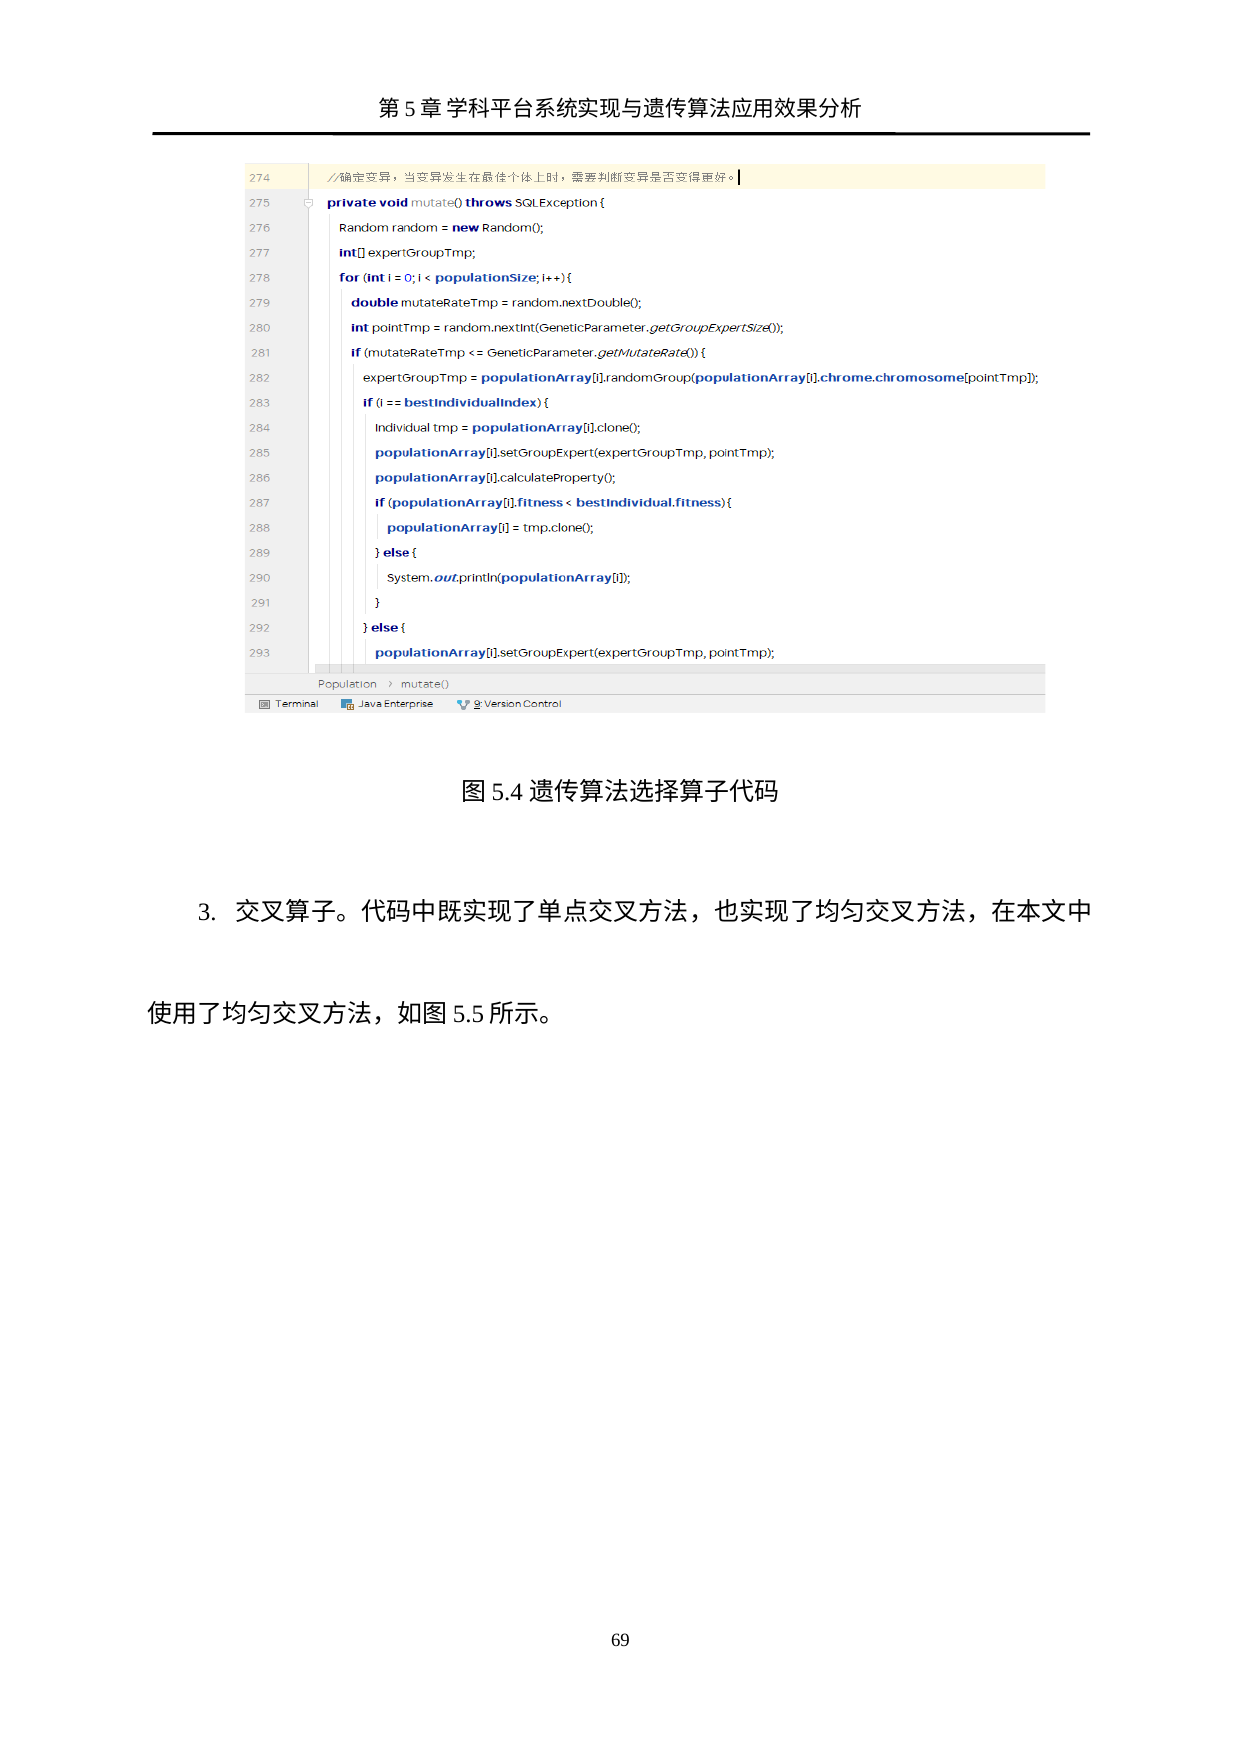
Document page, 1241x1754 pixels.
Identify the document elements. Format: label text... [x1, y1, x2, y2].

list 交叉算子。代码中既实现了单点交叉方法，也实现了均匀交叉方法，在本文中使用了均匀交叉方法，如图5.5所示。 [148, 876, 1092, 1045]
text 图5.4 遗传算法选择算子代码 [148, 756, 1092, 823]
picture [244, 163, 1046, 713]
